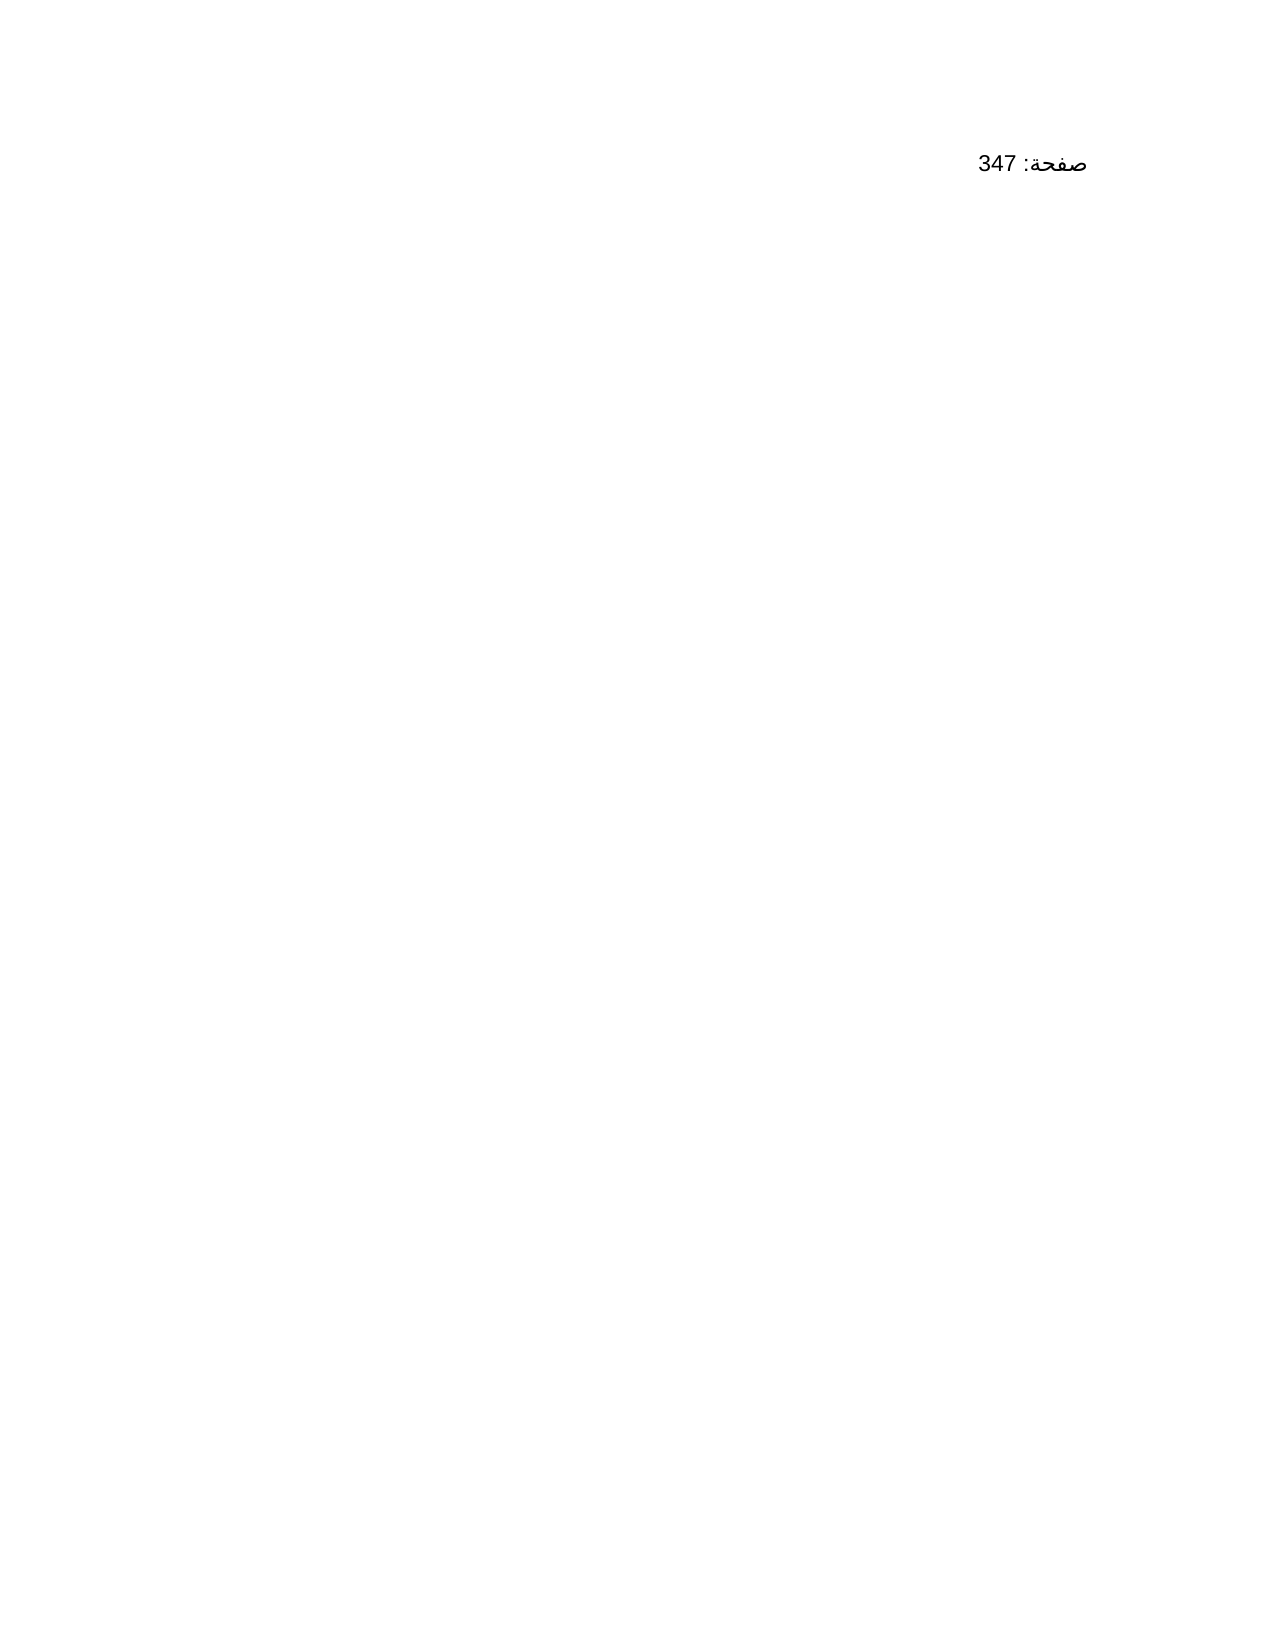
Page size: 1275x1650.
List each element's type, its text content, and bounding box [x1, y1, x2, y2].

text صفحة: 347 [187, 150, 1087, 176]
